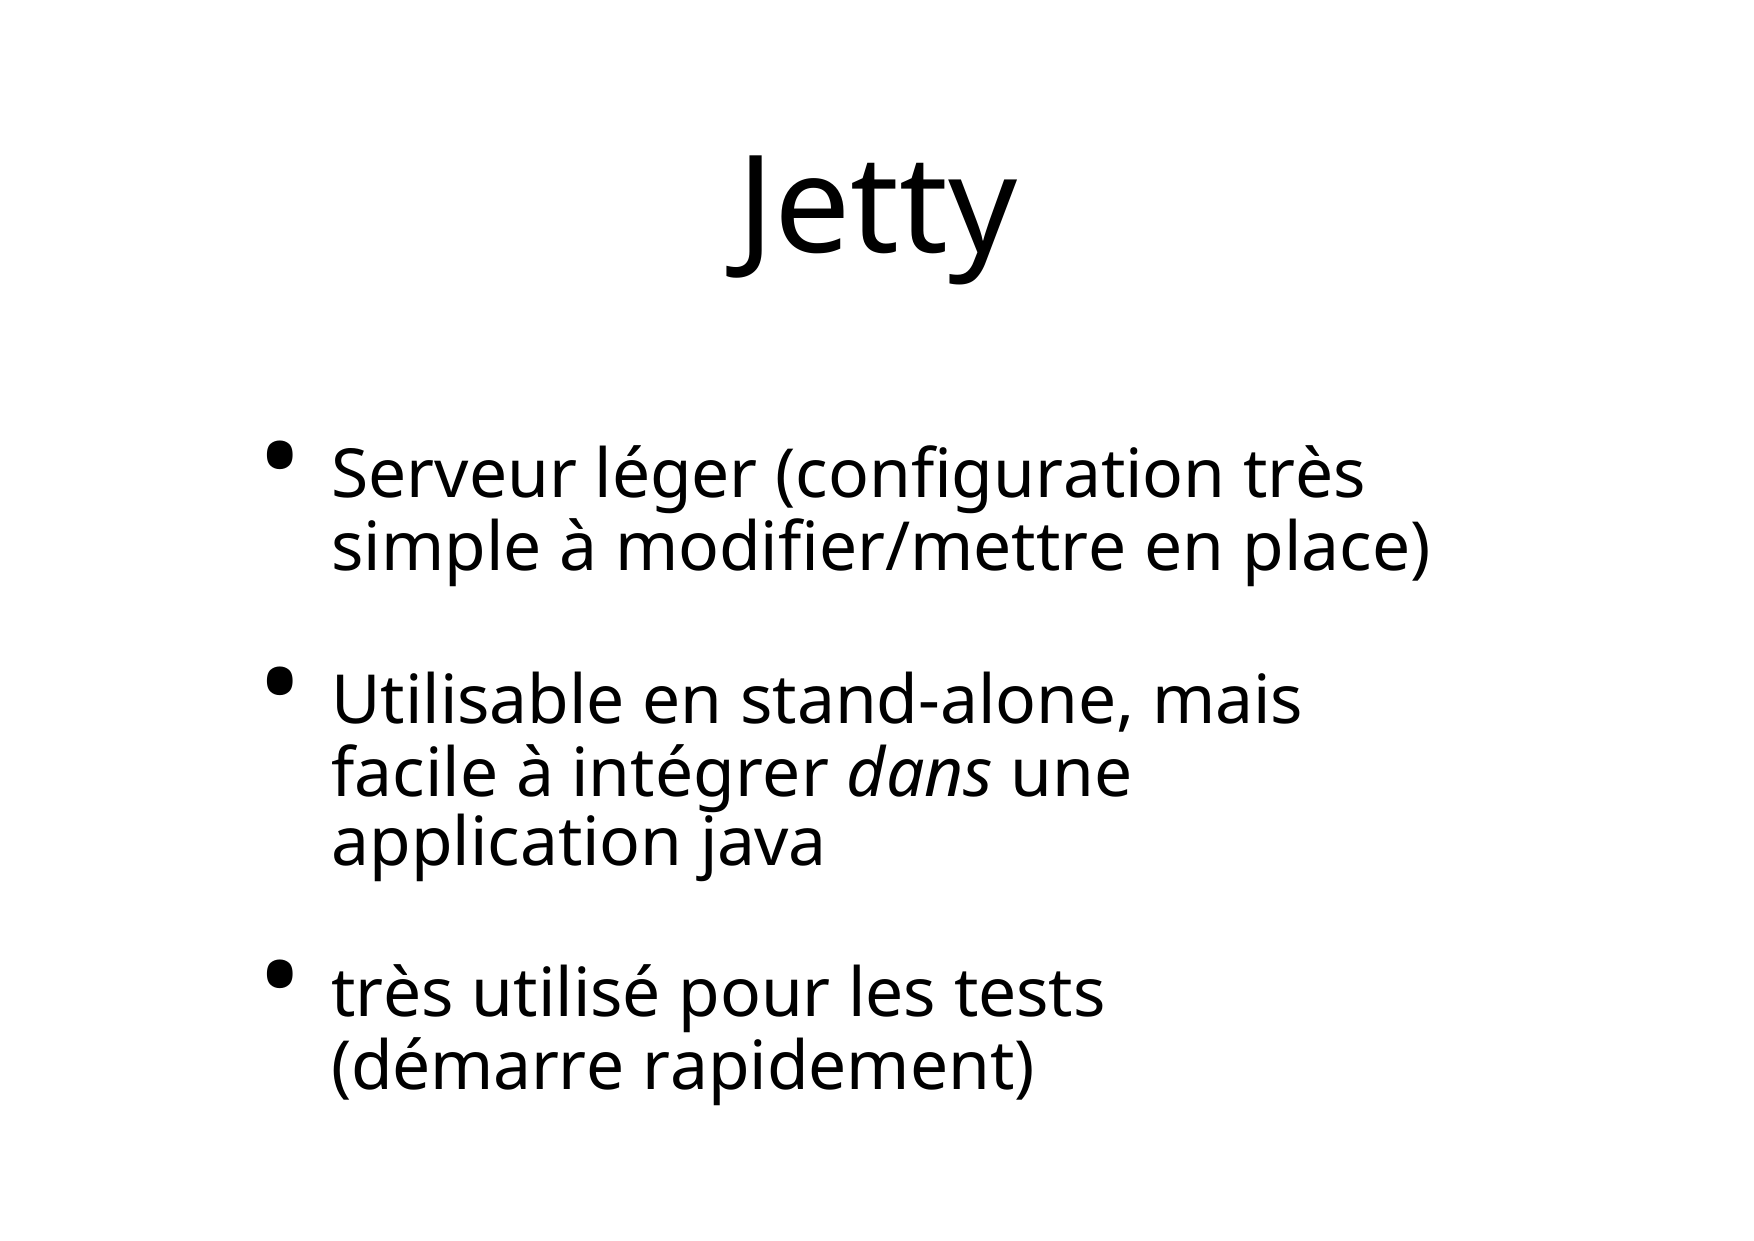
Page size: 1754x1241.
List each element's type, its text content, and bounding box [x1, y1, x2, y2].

text Jetty [69, 107, 1685, 292]
list Utilisable en stand-alone, mais facile à intégrer dans une application java [258, 629, 1358, 885]
list Serveur léger (configuration très simple à modifier/mettre en place) [258, 403, 1471, 590]
list très utilisé pour les tests (démarre rapidement) [258, 922, 1283, 1109]
